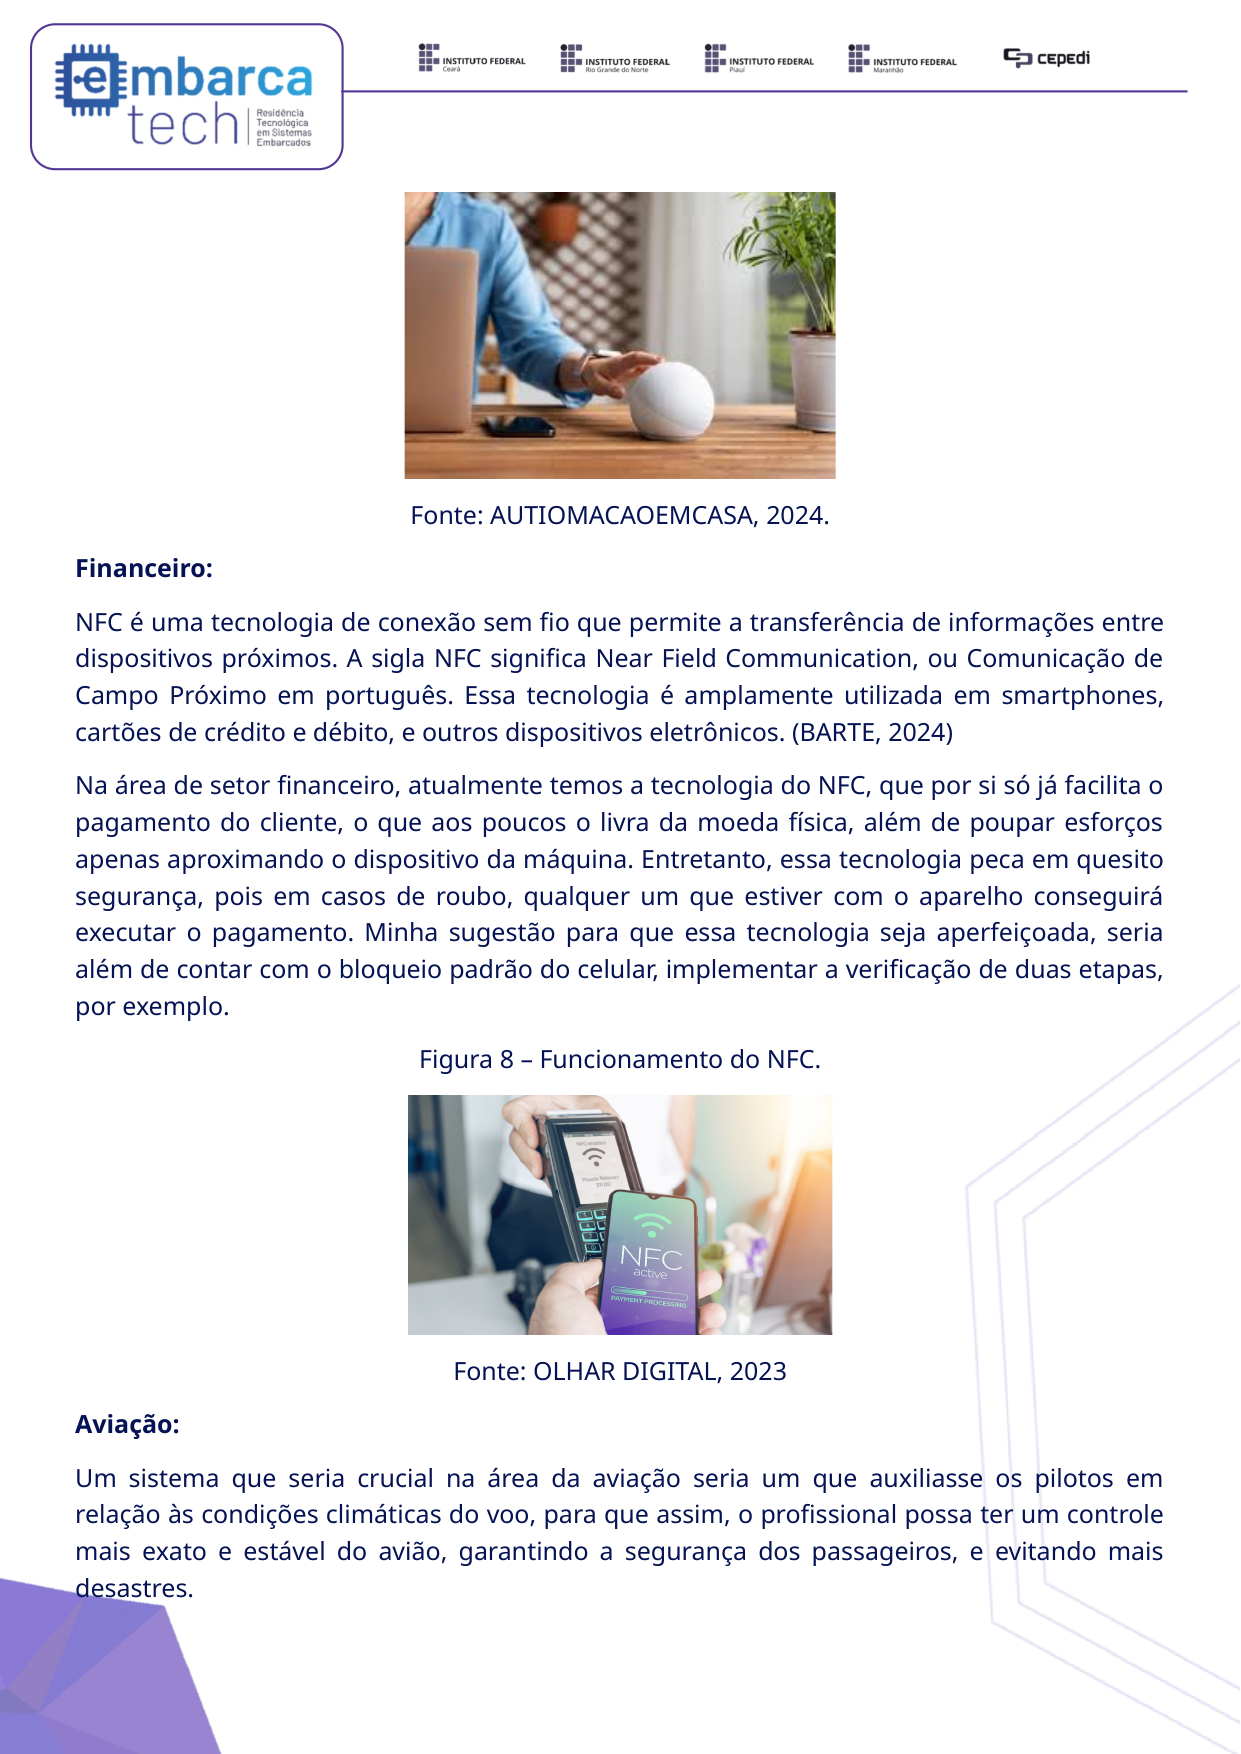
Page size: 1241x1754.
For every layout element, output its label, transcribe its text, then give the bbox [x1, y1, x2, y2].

text Na área de setor financeiro, atualmente temos a tecnologia do NFC, que por si só já facilita o pagamento do cliente, o que aos poucos o livra da moeda física, além de poupar esforços apenas aproximando o dispositivo da máquina. Entretanto, essa tecnologia peca em quesito segurança, pois em casos de roubo, qualquer um que estiver com o aparelho conseguirá executar o pagamento. Minha sugestão para que essa tecnologia seja aperfeiçoada, seria além de contar com o bloqueio padrão do celular, implementar a verificação de duas etapas, por exemplo. [75, 768, 1165, 1023]
text Fonte: AUTIOMACAOEMCASA, 2024. [75, 497, 1165, 531]
text Um sistema que seria crucial na área da aviação seria um que auxiliasse os pilotos em relação às condições climáticas do voo, para que assim, o profissional possa ter um controle mais exato e estável do avião, garantindo a segurança dos passageiros, e evitando mais desastres. [75, 1460, 1165, 1605]
text Figura 8 – Funcionamento do NFC. [75, 1042, 1165, 1076]
text Fonte: OLHAR DIGITAL, 2023 [75, 1353, 1165, 1387]
text Financeiro: [75, 551, 1165, 585]
text NFC é uma tecnologia de conexão sem fio que permite a transferência de informações entre dispositivos próximos. A sigla NFC significa Near Field Communication, ou Comunicação de Campo Próximo em português. Essa tecnologia é amplamente utilizada em smartphones, cartões de crédito e débito, e outros dispositivos eletrônicos. (BARTE, 2024) [75, 604, 1165, 749]
text Aviação: [75, 1407, 1165, 1441]
picture [0, 0, 1241, 1754]
